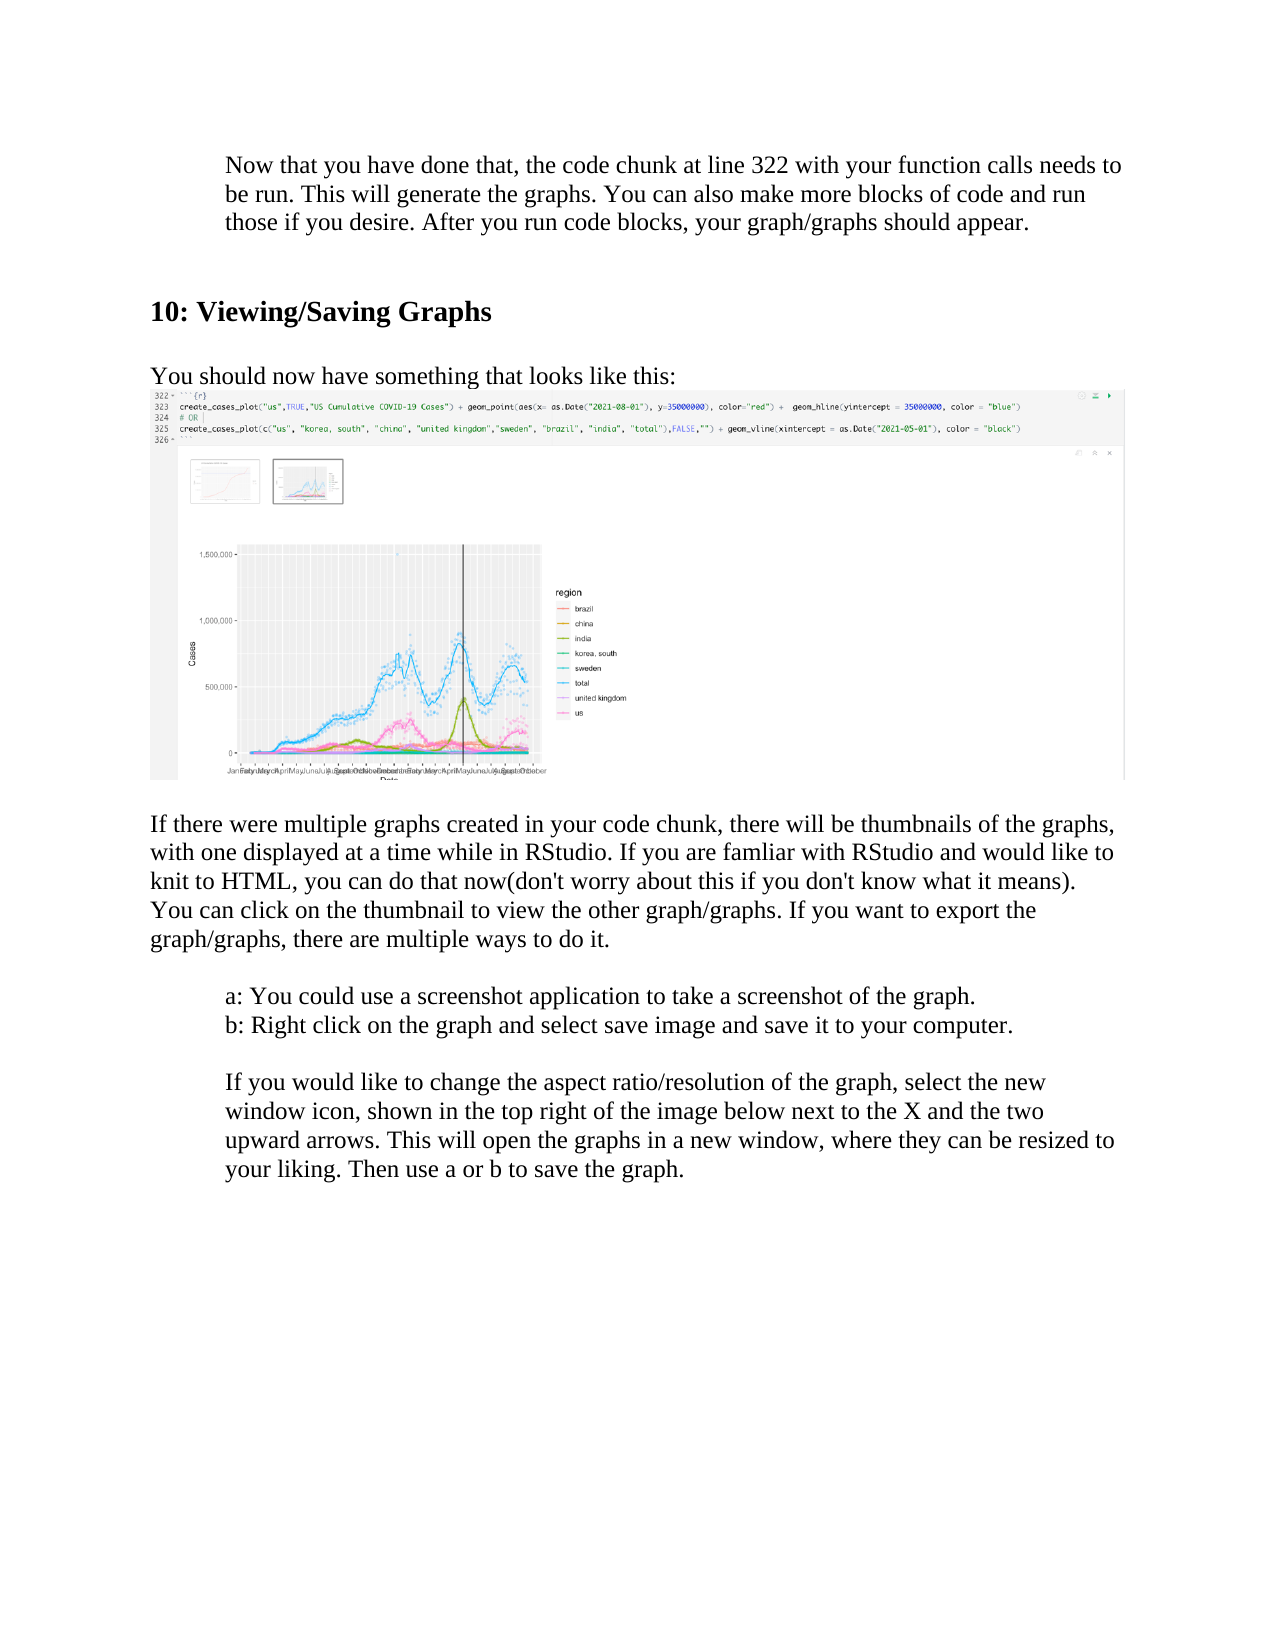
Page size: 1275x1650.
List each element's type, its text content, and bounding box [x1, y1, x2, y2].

picture [150, 389, 1125, 780]
text If there were multiple graphs created in your code chunk, there will be thumbnails of the graphs, with one displayed at a time while in RStudio. If you are famliar with RStudio and would like to knit to HTML, you can do that now(don't worry about this if you don't know what it means). You can click on the thumbnail to view the other graph/graphs. If you want to export the graph/graphs, there are multiple ways to do it. [150, 809, 1125, 952]
text You should now have something that looks like this: [150, 361, 1125, 389]
text a: You could use a screenshot application to take a screenshot of the graph. [225, 981, 1125, 1010]
text If you would like to change the aspect ratio/resolution of the graph, select the new window icon, shown in the top right of the image below next to the X and the two upward arrows. This will open the graphs in a new window, where they can be resized to your liking. Then use a or b to save the graph. [225, 1067, 1125, 1182]
text b: Right click on the graph and select save image and save it to your computer. [225, 1010, 1125, 1039]
text Now that you have done that, the code chunk at line 322 with your function calls needs to be run. This will generate the graphs. You can also make more blocks of code and run those if you desire. After you run code blocks, your graph/graphs should appear. [225, 150, 1125, 236]
text 10: Viewing/Saving Graphs [150, 294, 1125, 327]
